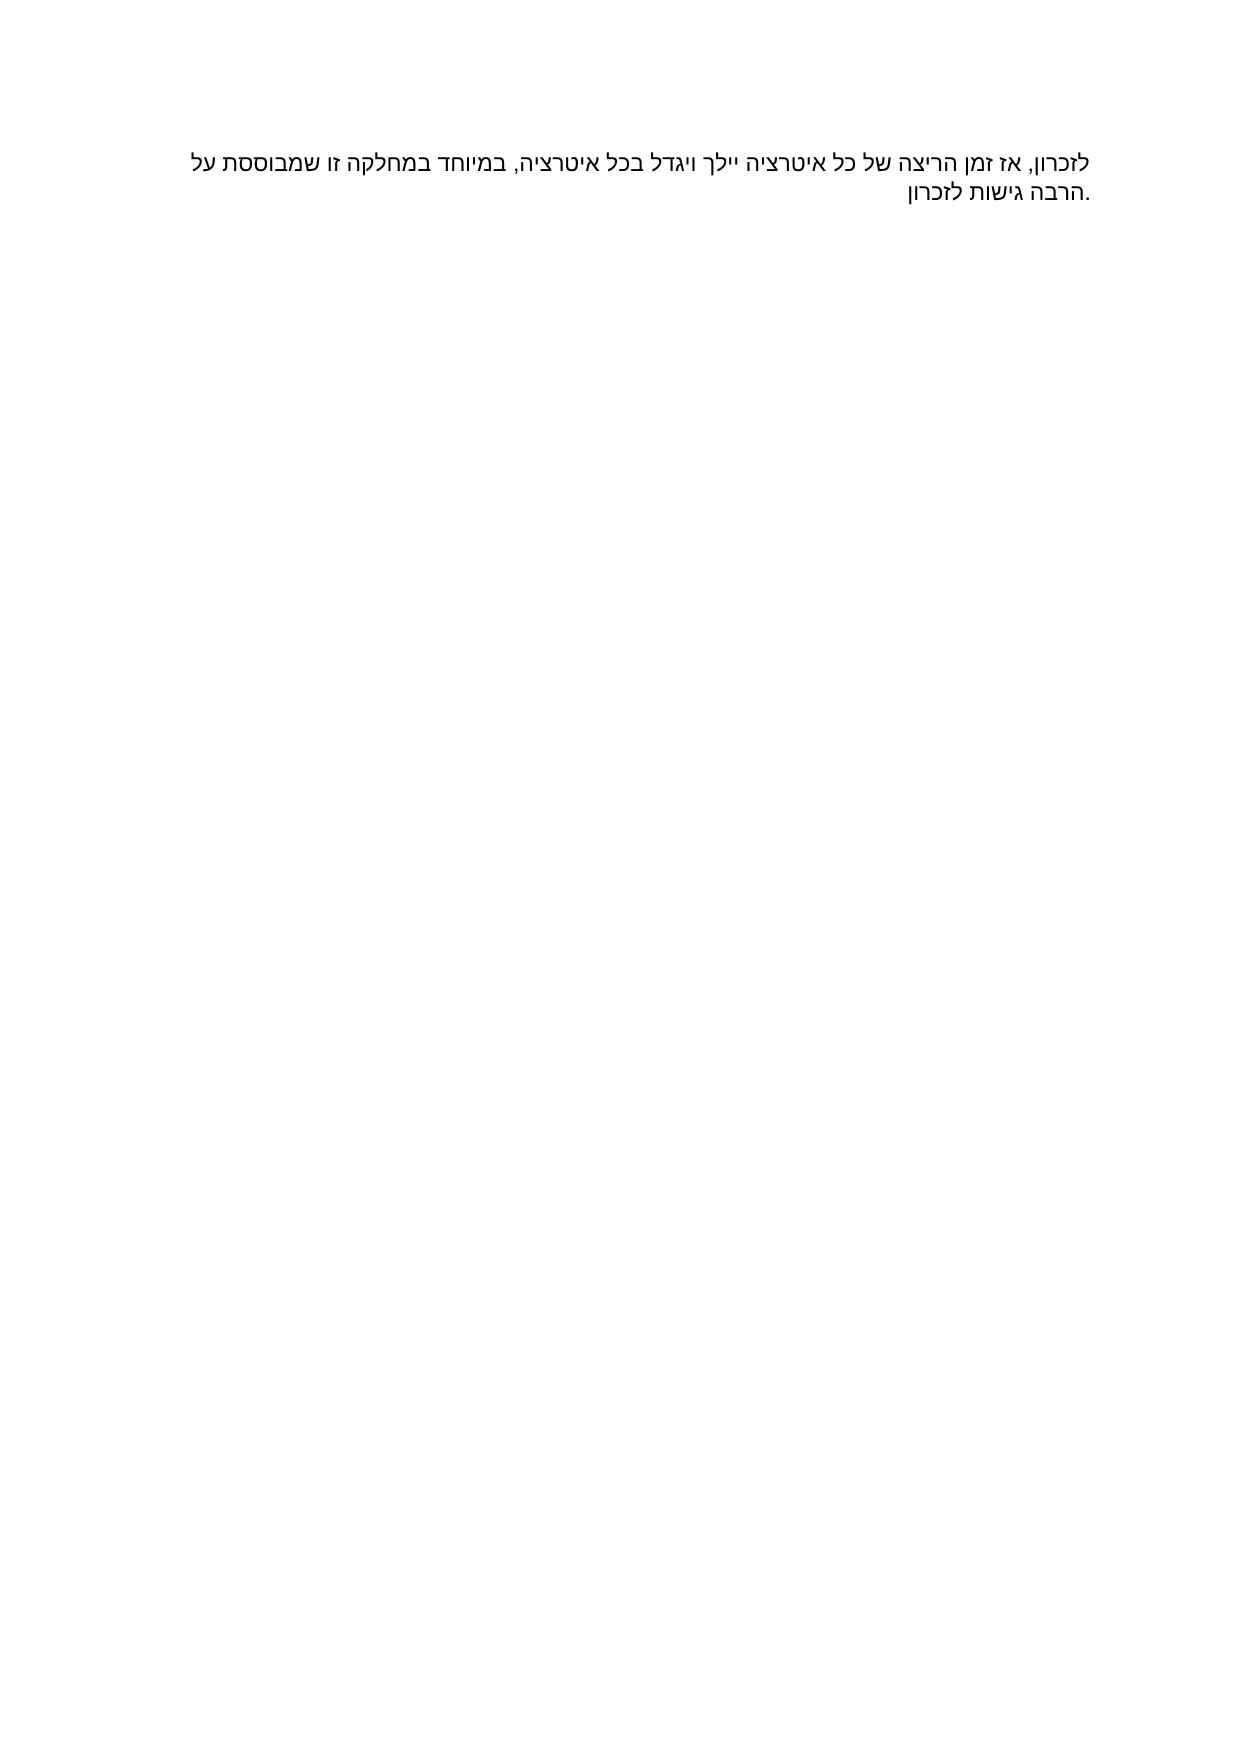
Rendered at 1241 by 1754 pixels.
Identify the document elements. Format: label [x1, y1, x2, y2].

text [150, 150, 1090, 207]
